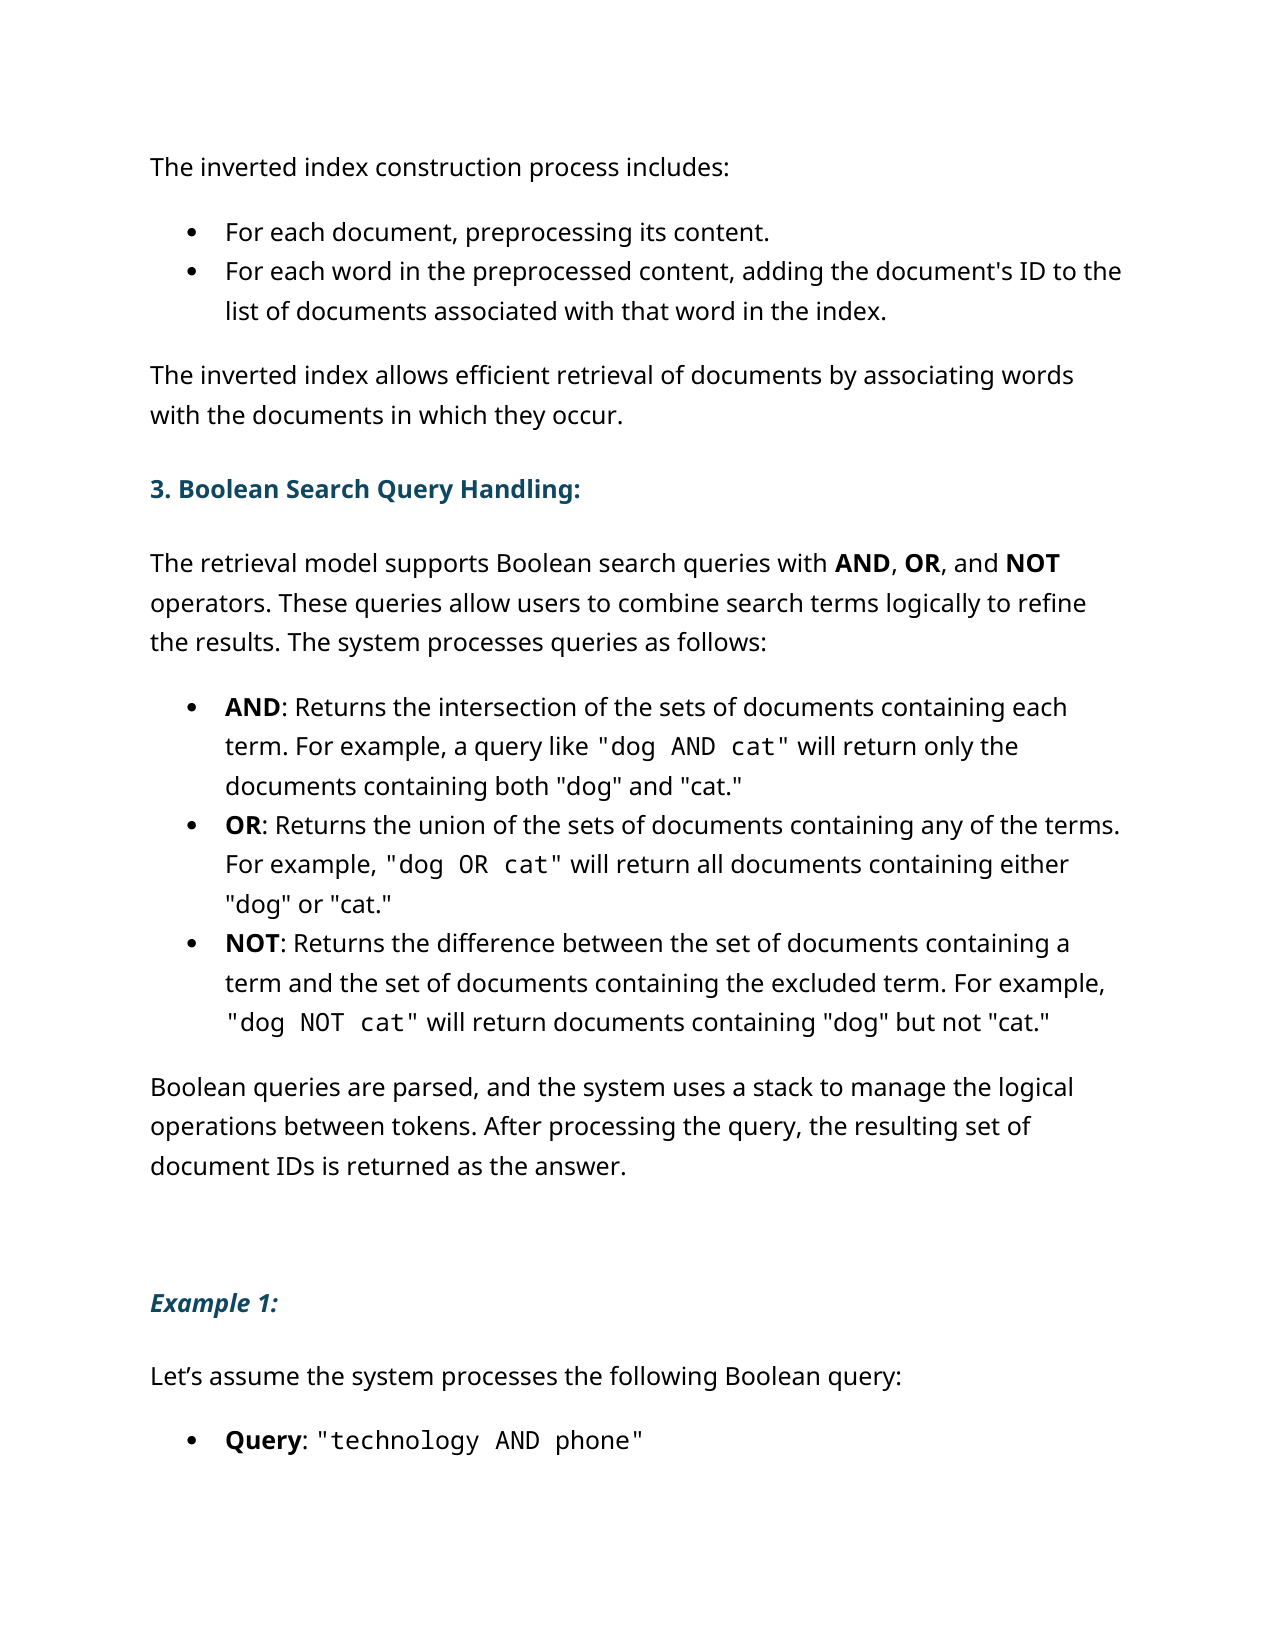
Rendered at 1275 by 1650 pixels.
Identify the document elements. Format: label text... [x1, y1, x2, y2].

list Query: "technology AND phone" [187, 1423, 1125, 1457]
text The inverted index allows efficient retrieval of documents by associating words with the documents in which they occur. [150, 358, 1125, 431]
list OR: Returns the union of the sets of documents containing any of the terms. For example, "dog OR cat" will return all documents containing either "dog" or "cat." [187, 808, 1125, 921]
text The inverted index construction process includes: [150, 150, 1125, 184]
text The retrieval model supports Boolean search queries with AND, OR, and NOT operators. These queries allow users to combine search terms logically to refine the results. The system processes queries as follows: [150, 546, 1125, 659]
text Let’s assume the system processes the following Boolean query: [150, 1358, 1125, 1392]
text Boolean queries are parsed, and the system uses a stack to manage the logical operations between tokens. After processing the query, the resulting set of document IDs is returned as the answer. [150, 1069, 1125, 1182]
subtitle 3. Boolean Search Query Handling: [150, 472, 1125, 506]
subtitle Example 1: [150, 1286, 1125, 1320]
list For each word in the preprocessed content, adding the document's ID to the list of documents associated with that word in the index. [187, 254, 1125, 327]
list For each document, preprocessing its content. [187, 214, 1125, 248]
list NOT: Returns the difference between the set of documents containing a term and the set of documents containing the excluded term. For example, "dog NOT cat" will return documents containing "dog" but not "cat." [187, 926, 1125, 1039]
list AND: Returns the intersection of the sets of documents containing each term. For example, a query like "dog AND cat" will return only the documents containing both "dog" and "cat." [187, 689, 1125, 802]
